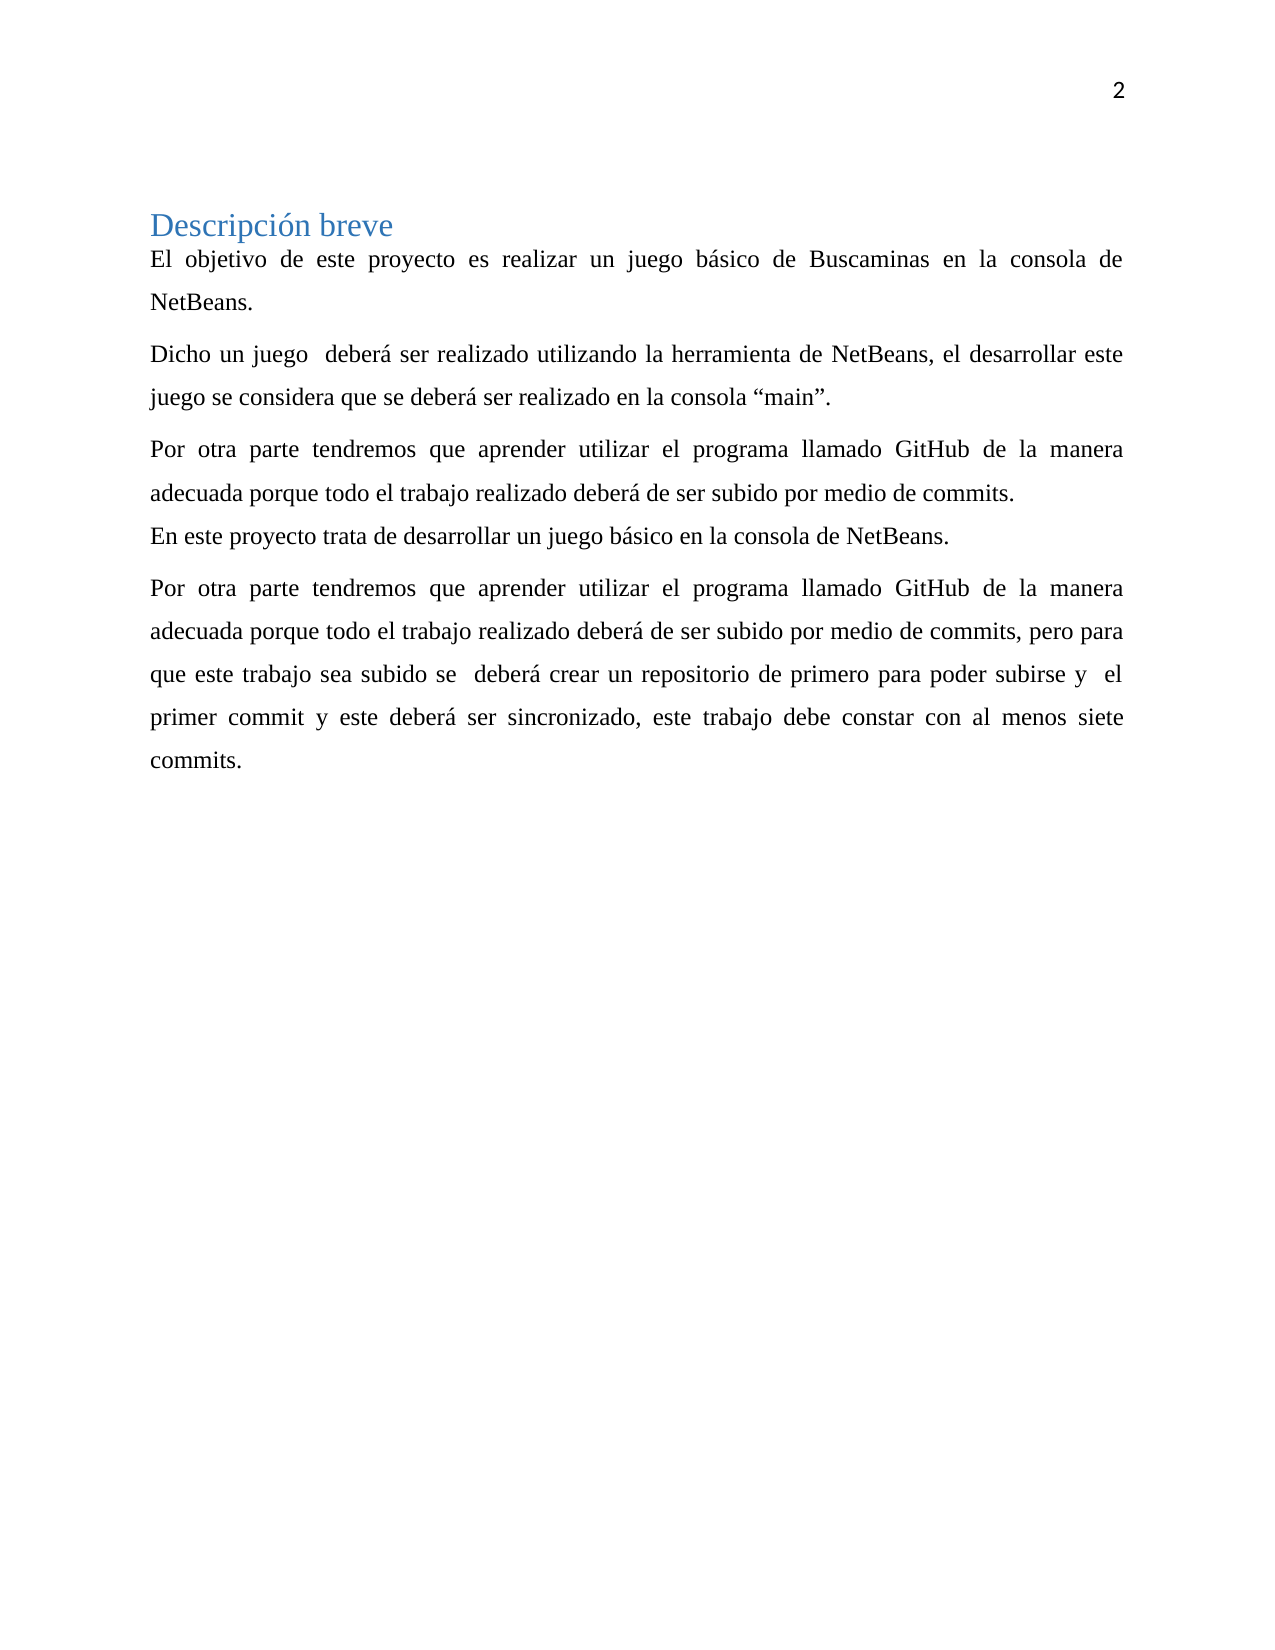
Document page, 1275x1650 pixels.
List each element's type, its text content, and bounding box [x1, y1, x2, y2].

text Por otra parte tendremos que aprender utilizar el programa llamado GitHub de la manera adecuada porque todo el trabajo realizado deberá de ser subido por medio de commits. [150, 434, 1125, 506]
text En este proyecto trata de desarrollar un juego básico en la consola de NetBeans. [150, 521, 1125, 549]
text Dicho un juego deberá ser realizado utilizando la herramienta de NetBeans, el desarrollar este juego se considera que se deberá ser realizado en la consola “main”. [150, 339, 1125, 411]
subtitle Descripción breve [150, 206, 1125, 244]
text El objetivo de este proyecto es realizar un juego básico de Buscaminas en la consola de NetBeans. [150, 244, 1125, 316]
text Por otra parte tendremos que aprender utilizar el programa llamado GitHub de la manera adecuada porque todo el trabajo realizado deberá de ser subido por medio de commits, pero para que este trabajo sea subido se deberá crear un repositorio de primero para poder subirse y el primer commit y este deberá ser sincronizado, este trabajo debe constar con al menos siete commits. [150, 573, 1125, 774]
